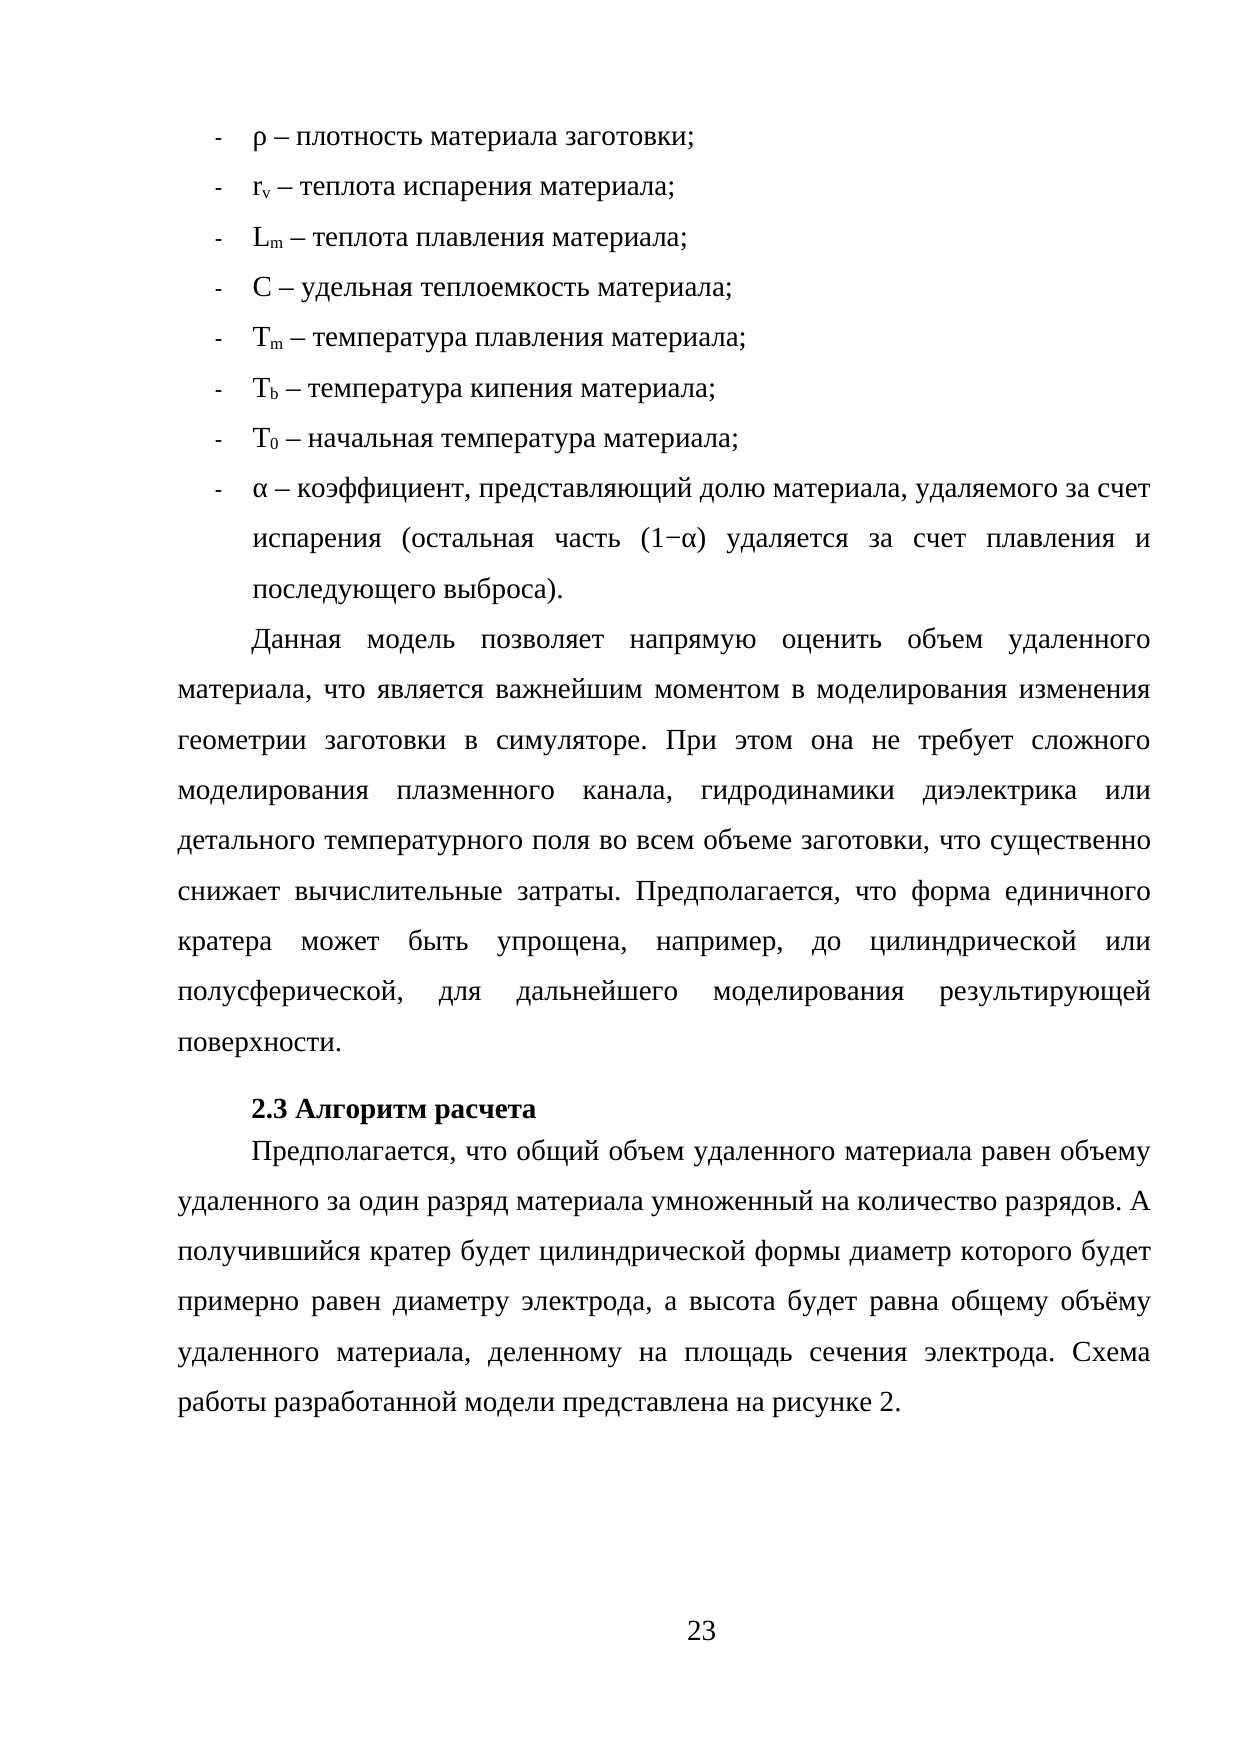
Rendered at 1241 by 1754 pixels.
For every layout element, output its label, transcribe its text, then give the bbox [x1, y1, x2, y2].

list ρ – плотность материала заготовки; [215, 118, 1152, 152]
list Tm​ – температура плавления материала; [215, 319, 1152, 353]
list α – коэффициент, представляющий долю материала, удаляемого за счет испарения (остальная часть (1−α) удаляется за счет плавления и последующего выброса). [215, 470, 1152, 604]
list rv​ – теплота испарения материала; [215, 168, 1152, 202]
list C – удельная теплоемкость материала; [215, 269, 1152, 303]
list T0​ – начальная температура материала; [215, 420, 1152, 453]
list Lm​ – теплота плавления материала; [215, 219, 1152, 252]
list Tb​ – температура кипения материала; [215, 370, 1152, 403]
text Данная модель позволяет напрямую оценить объем удаленного материала, что является важнейшим моментом в моделирования изменения геометрии заготовки в симуляторе. При этом она не требует сложного моделирования плазменного канала, гидродинамики диэлектрика или детального температурного поля во всем объеме заготовки, что существенно снижает вычислительные затраты. Предполагается, что форма единичного кратера может быть упрощена, например, до цилиндрической или полусферической, для дальнейшего моделирования результирующей поверхности. [177, 621, 1152, 1057]
subtitle 2.3 Алгоритм расчета [177, 1091, 1152, 1124]
text Предполагается, что общий объем удаленного материала равен объему удаленного за один разряд материала умноженный на количество разрядов. А получившийся кратер будет цилиндрической формы диаметр которого будет примерно равен диаметру электрода, а высота будет равна общему объёму удаленного материала, деленному на площадь сечения электрода. Схема работы разработанной модели представлена на рисунке 2. [177, 1133, 1152, 1418]
